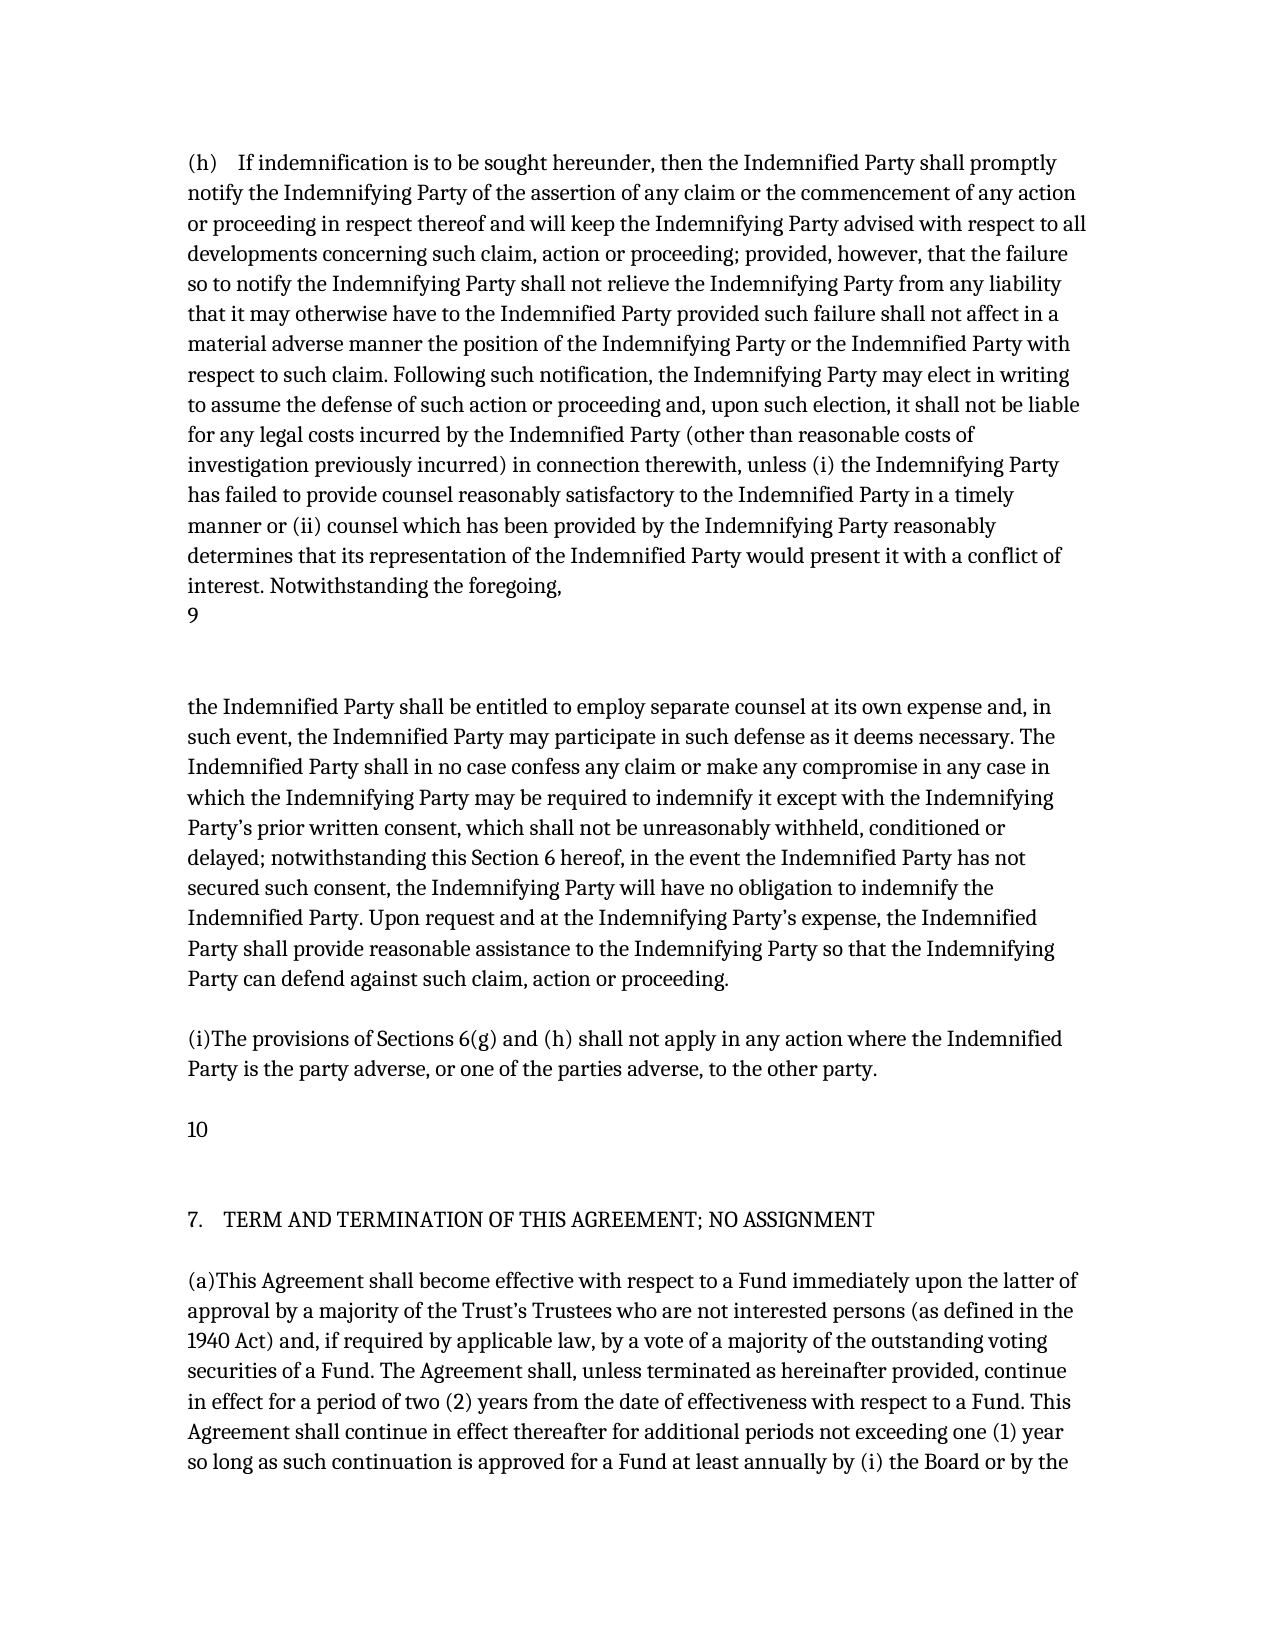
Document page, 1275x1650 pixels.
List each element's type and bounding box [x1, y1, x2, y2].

text [187, 150, 1087, 1475]
